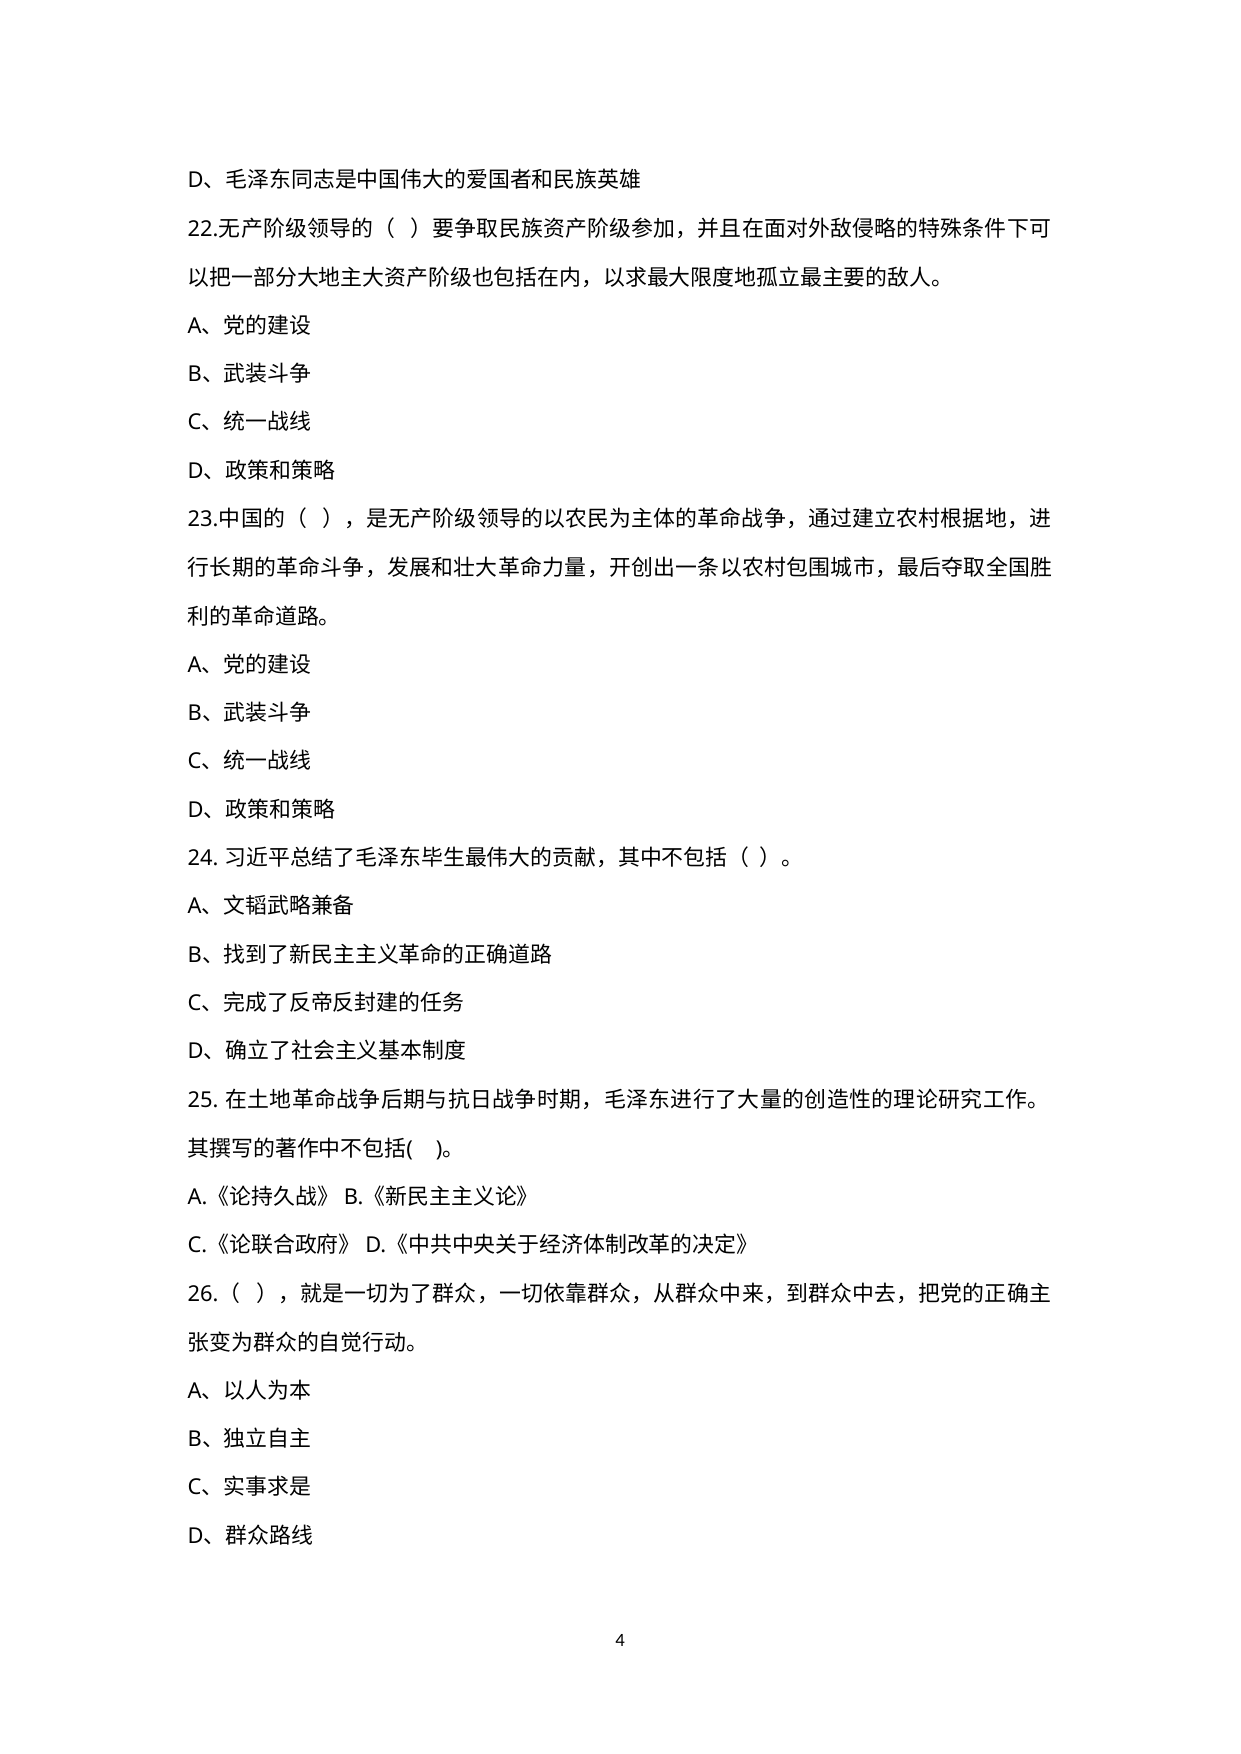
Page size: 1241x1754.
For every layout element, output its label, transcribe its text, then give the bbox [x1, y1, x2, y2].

text C、实事求是 [187, 1469, 1053, 1502]
text C.《论联合政府》 D.《中共中央关于经济体制改革的决定》 [187, 1227, 1053, 1259]
text B、武装斗争 [187, 356, 1053, 388]
text D、政策和策略 [187, 792, 1053, 824]
text D、确立了社会主义基本制度 [187, 1033, 1053, 1066]
text 23.中国的（ ），是无产阶级领导的以农民为主体的革命战争，通过建立农村根据地，进行长期的革命斗争，发展和壮大革命力量，开创出一条以农村包围城市，最后夺取全国胜利的革命道路。 [187, 501, 1053, 631]
text B、独立自主 [187, 1421, 1053, 1453]
text A.《论持久战》 B.《新民主主义论》 [187, 1179, 1053, 1211]
text C、统一战线 [187, 743, 1053, 776]
text A、党的建设 [187, 307, 1053, 340]
text C、完成了反帝反封建的任务 [187, 985, 1053, 1017]
text B、武装斗争 [187, 695, 1053, 727]
text 24. 习近平总结了毛泽东毕生最伟大的贡献，其中不包括（ ）。 [187, 840, 1053, 872]
text 22.无产阶级领导的（ ）要争取民族资产阶级参加，并且在面对外敌侵略的特殊条件下可以把一部分大地主大资产阶级也包括在内，以求最大限度地孤立最主要的敌人。 [187, 210, 1053, 292]
text A、文韬武略兼备 [187, 888, 1053, 921]
text D、群众路线 [187, 1517, 1053, 1550]
text B、找到了新民主主义革命的正确道路 [187, 937, 1053, 969]
text D、政策和策略 [187, 452, 1053, 485]
text A、党的建设 [187, 647, 1053, 679]
text D、毛泽东同志是中国伟大的爱国者和民族英雄 [187, 162, 1053, 194]
text 26.（ ），就是一切为了群众，一切依靠群众，从群众中来，到群众中去，把党的正确主张变为群众的自觉行动。 [187, 1275, 1053, 1357]
text C、统一战线 [187, 404, 1053, 437]
text A、以人为本 [187, 1372, 1053, 1405]
text 25. 在土地革命战争后期与抗日战争时期，毛泽东进行了大量的创造性的理论研究工作。其撰写的著作中不包括( )。 [187, 1082, 1053, 1163]
